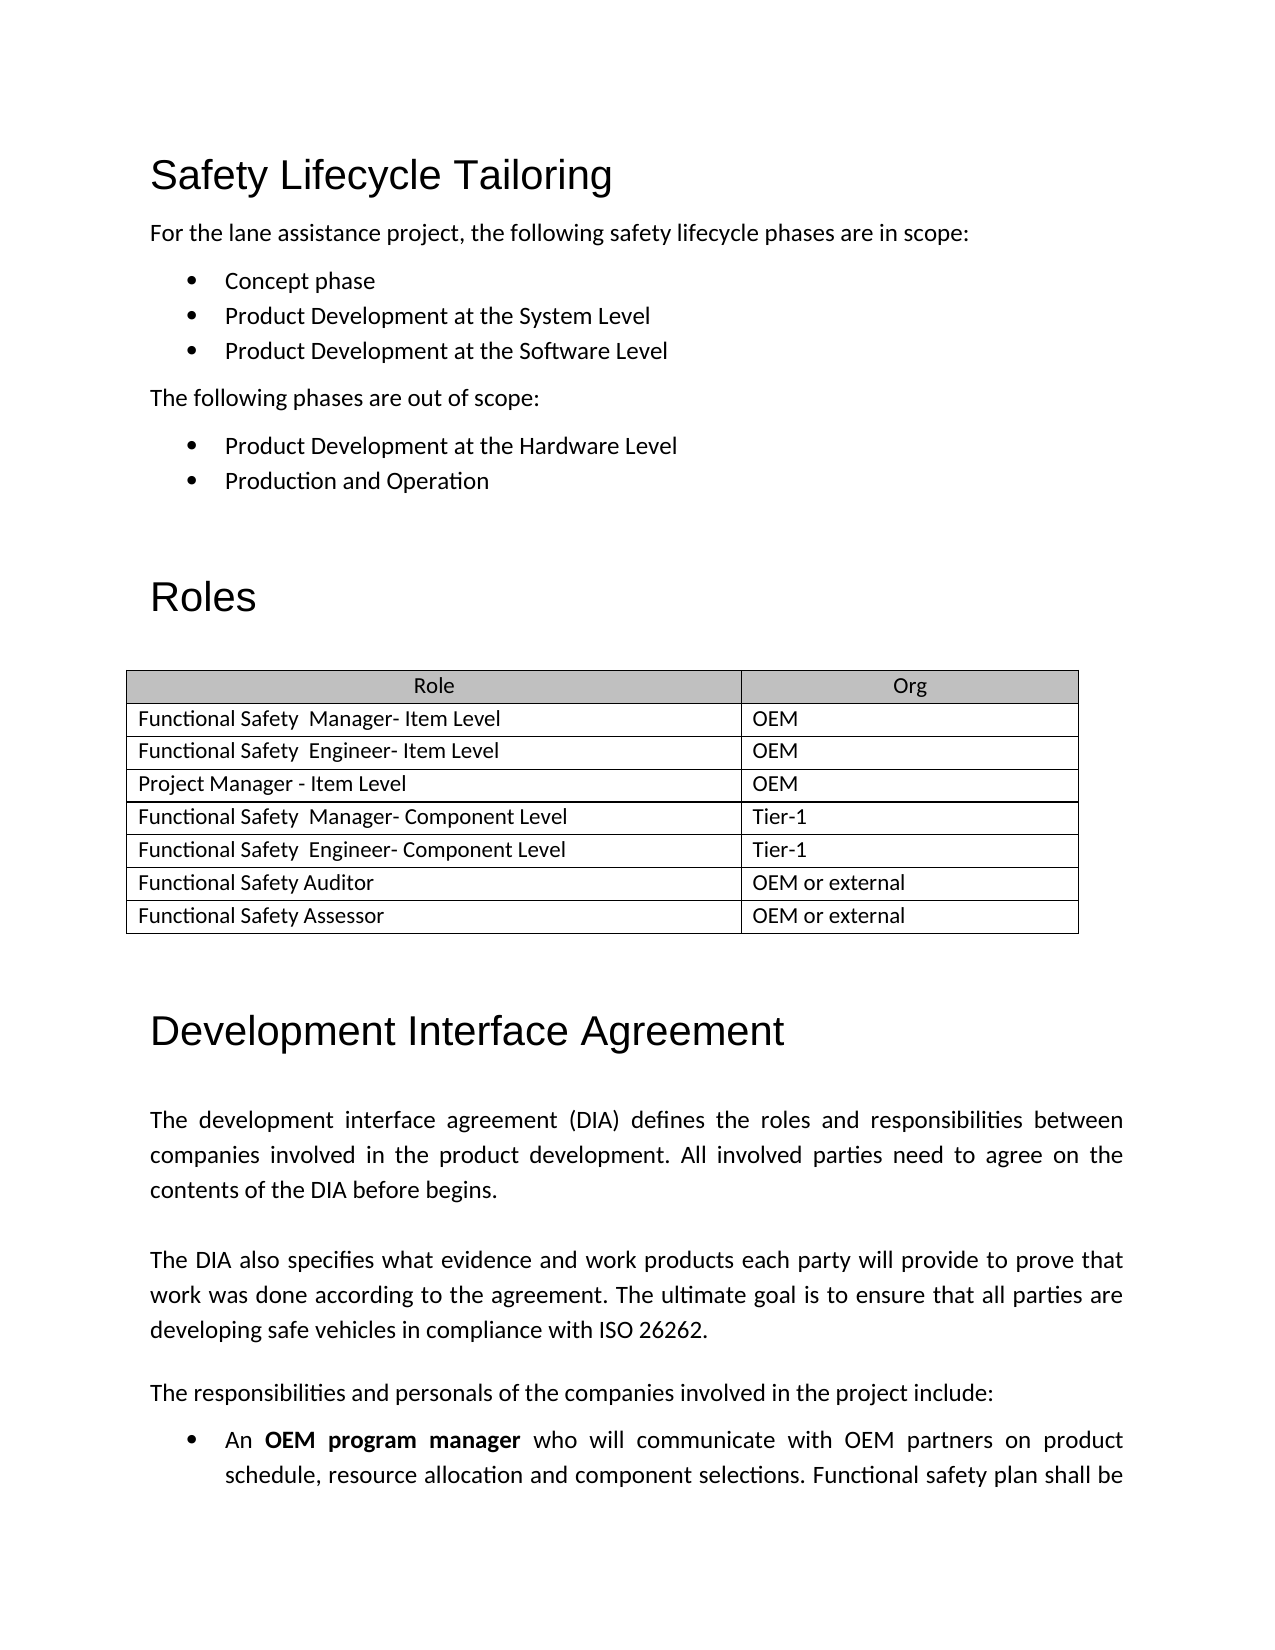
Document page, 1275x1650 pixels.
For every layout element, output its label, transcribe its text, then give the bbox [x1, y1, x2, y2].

table_cell Functional Safety Auditor [127, 868, 741, 900]
table_cell OEM [742, 770, 1078, 801]
list Product Development at the Hardware Level [187, 430, 1125, 461]
subtitle Roles [150, 572, 1125, 620]
list Product Development at the System Level [187, 300, 1125, 331]
table_cell Functional Safety Engineer- Item Level [127, 737, 741, 768]
list Production and Operation [187, 465, 1125, 496]
table_cell Functional Safety Manager- Item Level [127, 704, 741, 736]
table_header Role [127, 671, 741, 703]
list Product Development at the Software Level [187, 335, 1125, 366]
table_header Org [742, 671, 1078, 703]
table_cell Tier-1 [742, 803, 1078, 834]
subtitle Safety Lifecycle Tailoring [150, 150, 1125, 198]
list Concept phase [187, 265, 1125, 296]
table_cell Functional Safety Assessor [127, 901, 741, 933]
text The responsibilities and personals of the companies involved in the project include: [150, 1377, 1125, 1407]
text The following phases are out of scope: [150, 383, 1125, 413]
table_cell OEM or external [742, 868, 1078, 900]
table_cell OEM [742, 704, 1078, 736]
subtitle Development Interface Agreement [150, 1006, 1125, 1054]
table_cell Functional Safety Engineer- Component Level [127, 835, 741, 867]
text For the lane assistance project, the following safety lifecycle phases are in scope: [150, 218, 1125, 248]
table_cell Project Manager - Item Level [127, 770, 741, 801]
table_cell OEM or external [742, 901, 1078, 933]
table_cell OEM [742, 737, 1078, 768]
table_cell Tier-1 [742, 835, 1078, 867]
table_cell Functional Safety Manager- Component Level [127, 803, 741, 834]
